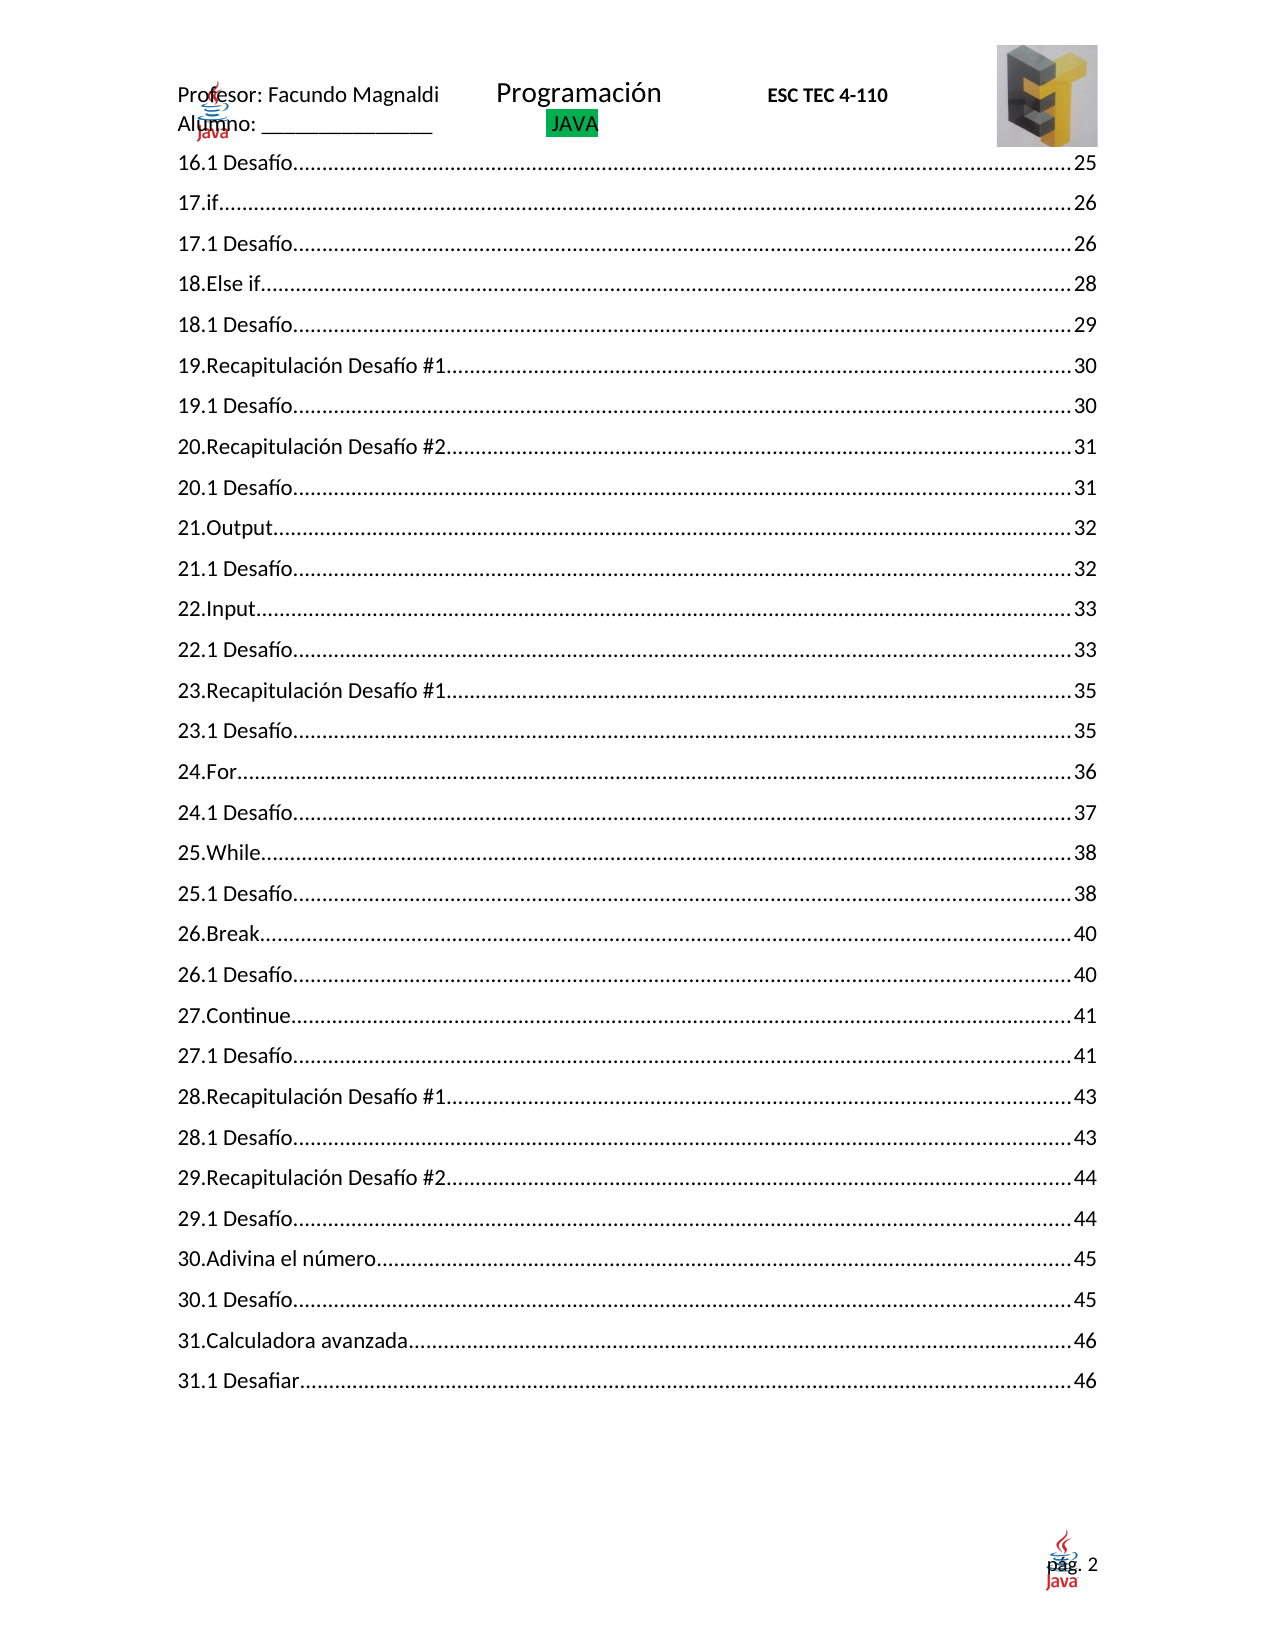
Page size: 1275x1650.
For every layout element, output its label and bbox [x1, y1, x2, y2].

picture [996, 45, 1098, 147]
picture [241, 121, 247, 130]
picture [177, 75, 249, 147]
picture [1026, 1524, 1098, 1596]
